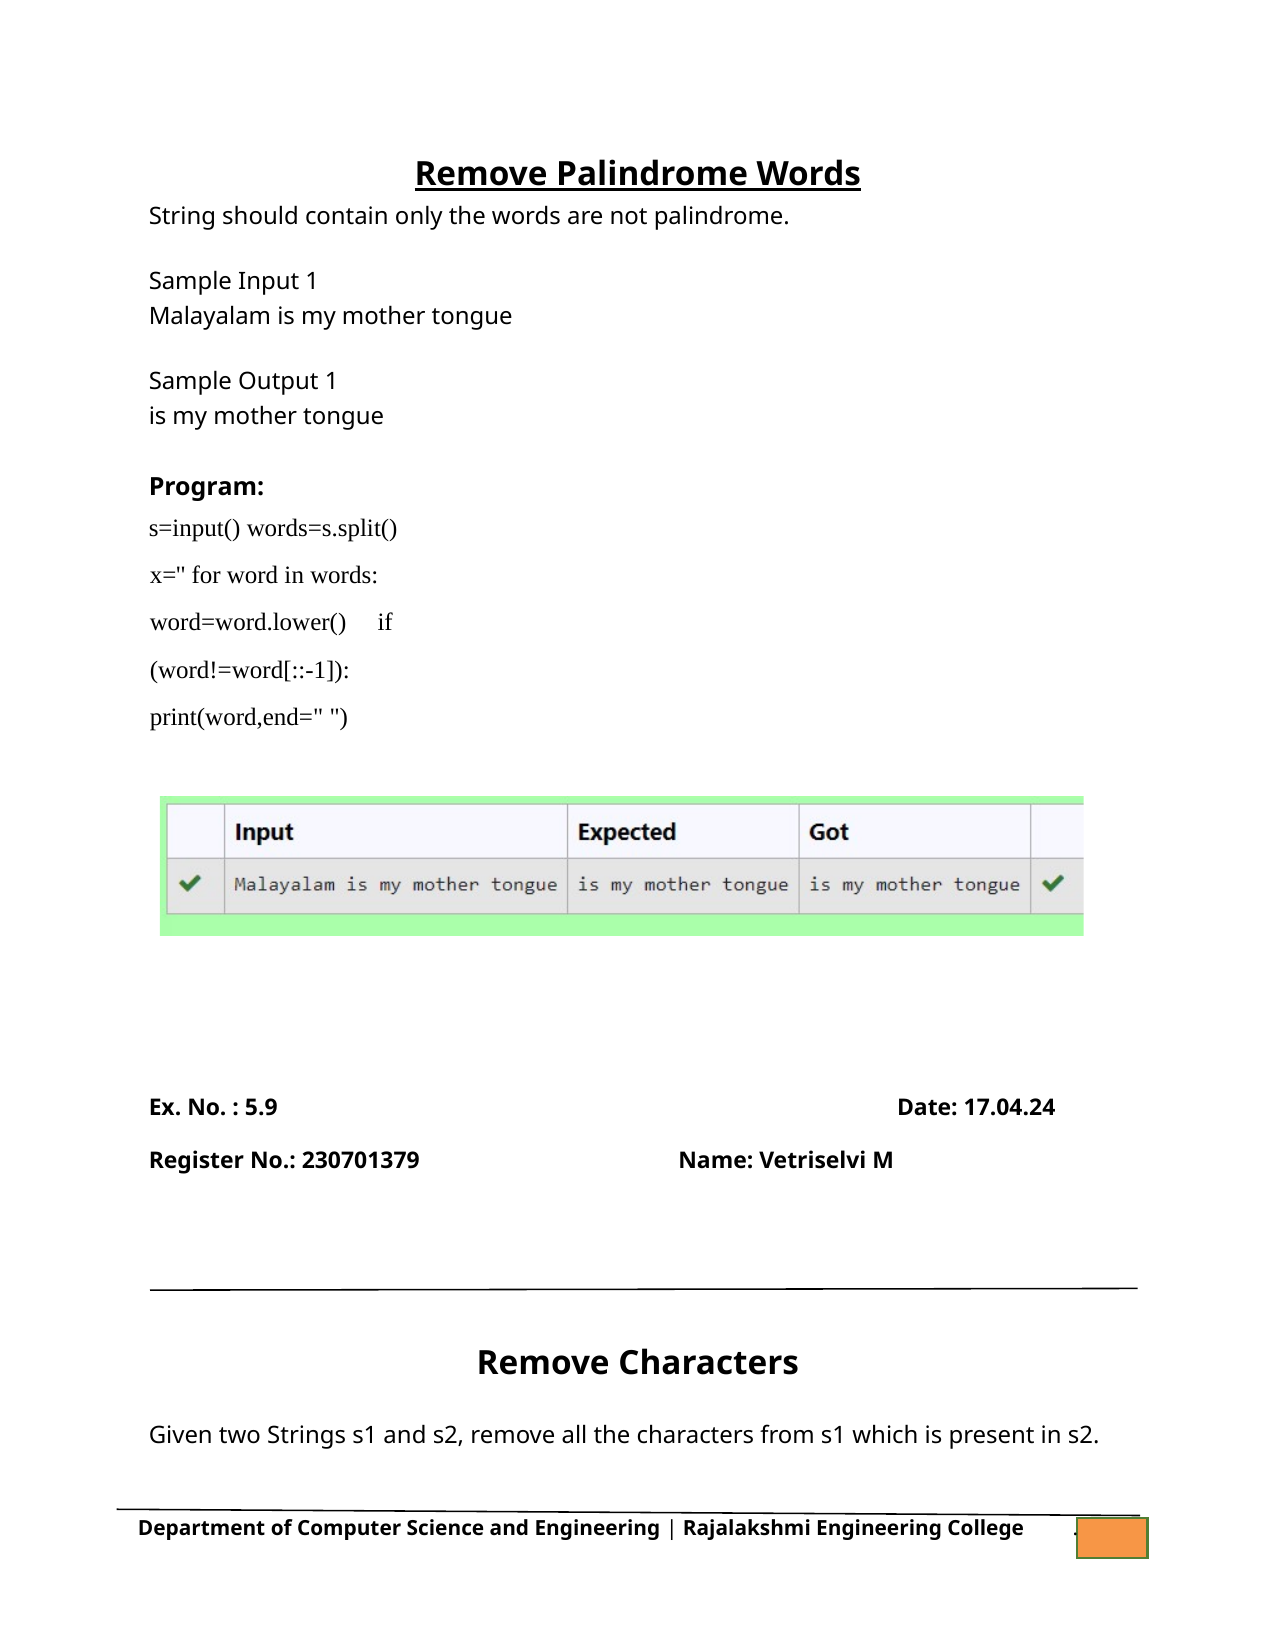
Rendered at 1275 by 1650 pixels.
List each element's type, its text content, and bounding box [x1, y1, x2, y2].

picture [159, 796, 1084, 936]
subtitle Remove Palindrome Words [150, 150, 1125, 195]
text String should contain only the words are not palindrome. [148, 199, 1132, 232]
text Given two Strings s1 and s2, remove all the characters from s1 which is present in s2. [148, 1418, 1132, 1451]
text Ex. No. : 5.9 Date: 17.04.24 [148, 1091, 1132, 1122]
subtitle Remove Characters [150, 1339, 1125, 1384]
text is my mother tongue [148, 399, 1132, 432]
text Program: [148, 468, 1132, 502]
text Sample Input 1 [148, 264, 1132, 297]
text Sample Output 1 [148, 364, 1132, 397]
text Malayalam is my mother tongue [148, 299, 1132, 332]
text s=input() words=s.split() x='' for word in words: word=word.lower() if (word!=word[::-1]): print(word,end=" ") [148, 513, 398, 731]
text Register No.: 230701379 Name: Vetriselvi M [148, 1144, 1132, 1175]
